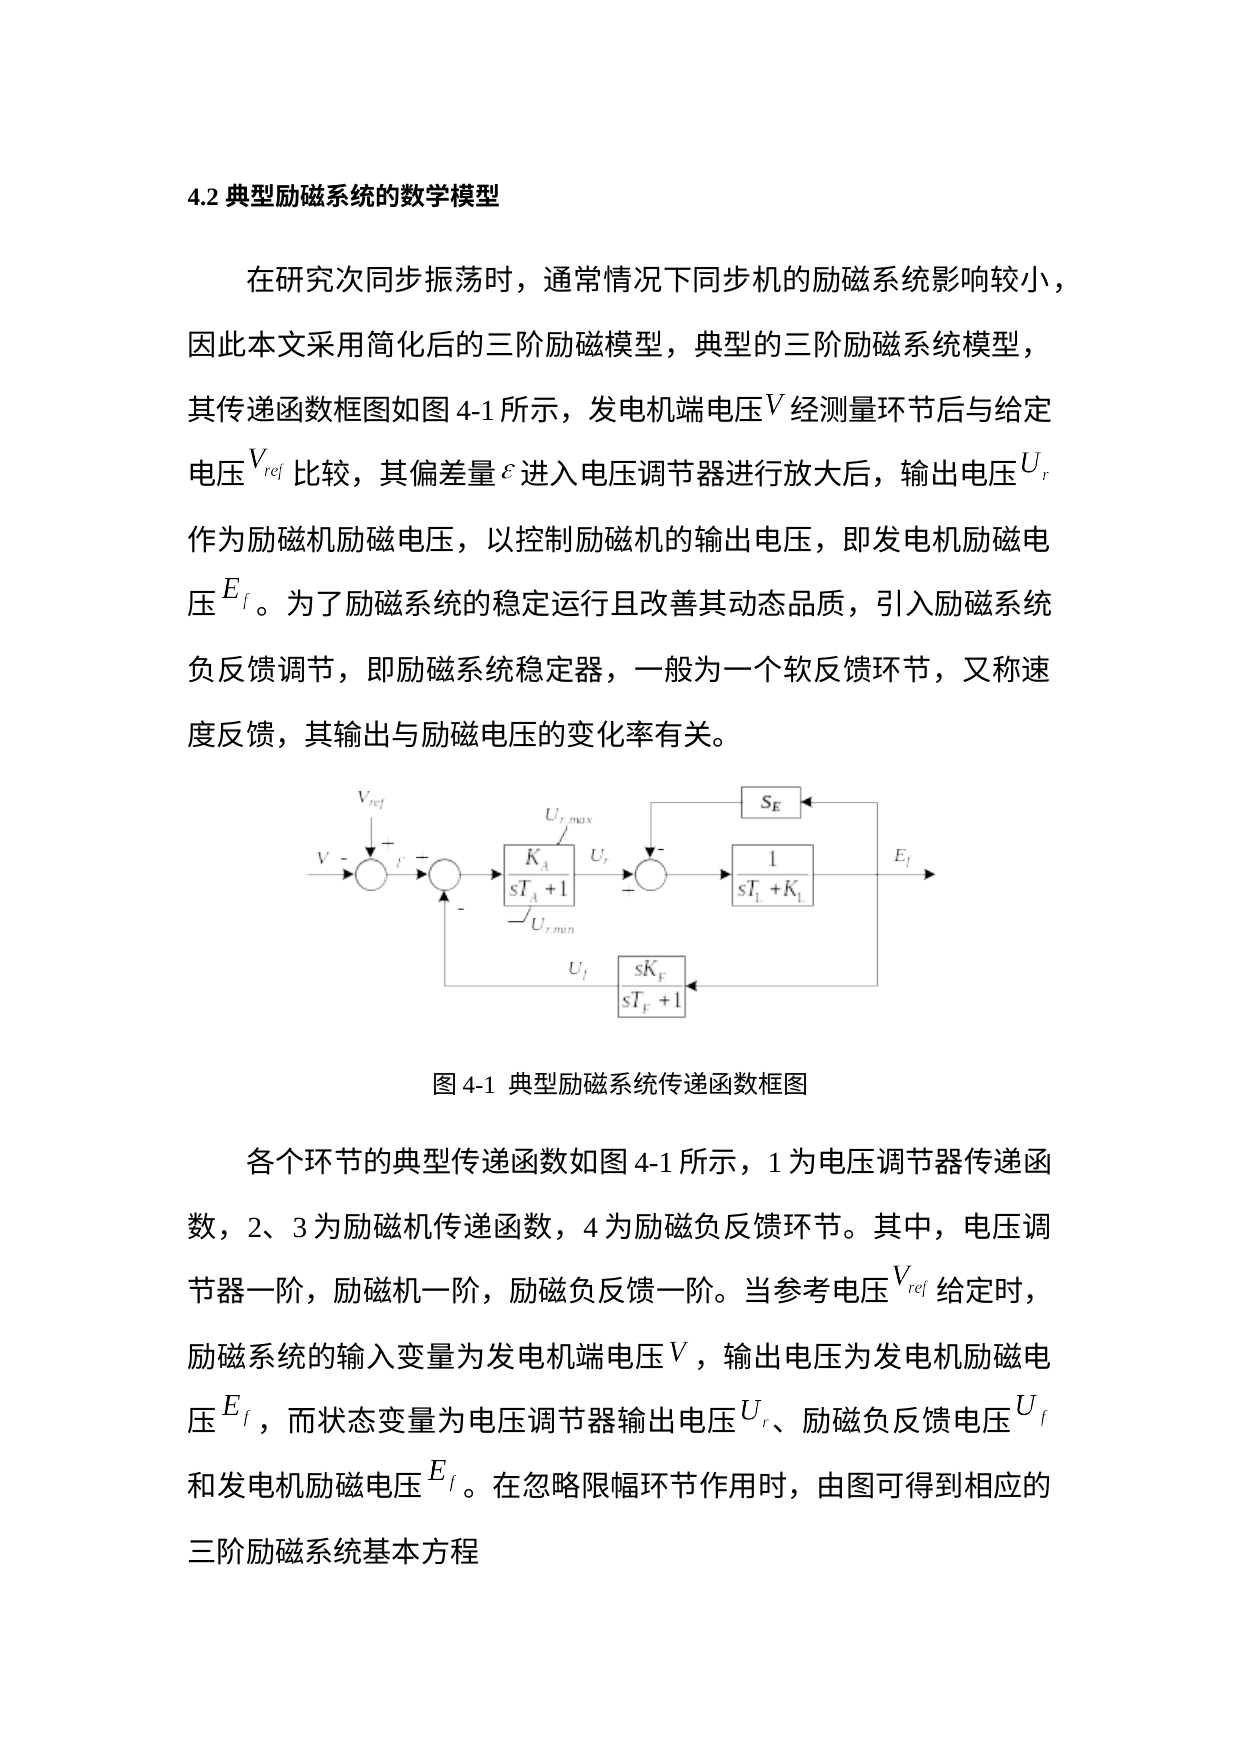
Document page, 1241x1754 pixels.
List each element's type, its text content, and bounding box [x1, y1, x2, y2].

text 各个环节的典型传递函数如图4-1所示，1为电压调节器传递函数，2、3为励磁机传递函数，4为励磁负反馈环节。其中，电压调节器一阶，励磁机一阶，励磁负反馈一阶。当参考电压给定时，励磁系统的输入变量为发电机端电压，输出电压为发电机励磁电压，而状态变量为电压调节器输出电压、励磁负反馈电压和发电机励磁电压。在忽略限幅环节作用时，由图可得到相应的三阶励磁系统基本方程 [187, 1128, 1053, 1583]
list 4.2 典型励磁系统的数学模型 [187, 162, 1053, 227]
text 图4-1 典型励磁系统传递函数框图 [187, 1050, 1053, 1115]
text 在研究次同步振荡时，通常情况下同步机的励磁系统影响较小，因此本文采用简化后的三阶励磁模型，典型的三阶励磁系统模型，其传递函数框图如图1-1所示，发电机端电压经测量环节后与给定电压比较，其偏差量进入电压调节器进行放大后，输出电压作为励磁机励磁电压，以控制励磁机的输出电压，即发电机励磁电压。为了励磁系统的稳定运行且改善其动态品质，引入励磁系统负反馈调节，即励磁系统稳定器，一般为一个软反馈环节，又称速度反馈，其输出与励磁电压的变化率有关。 [187, 245, 1053, 765]
